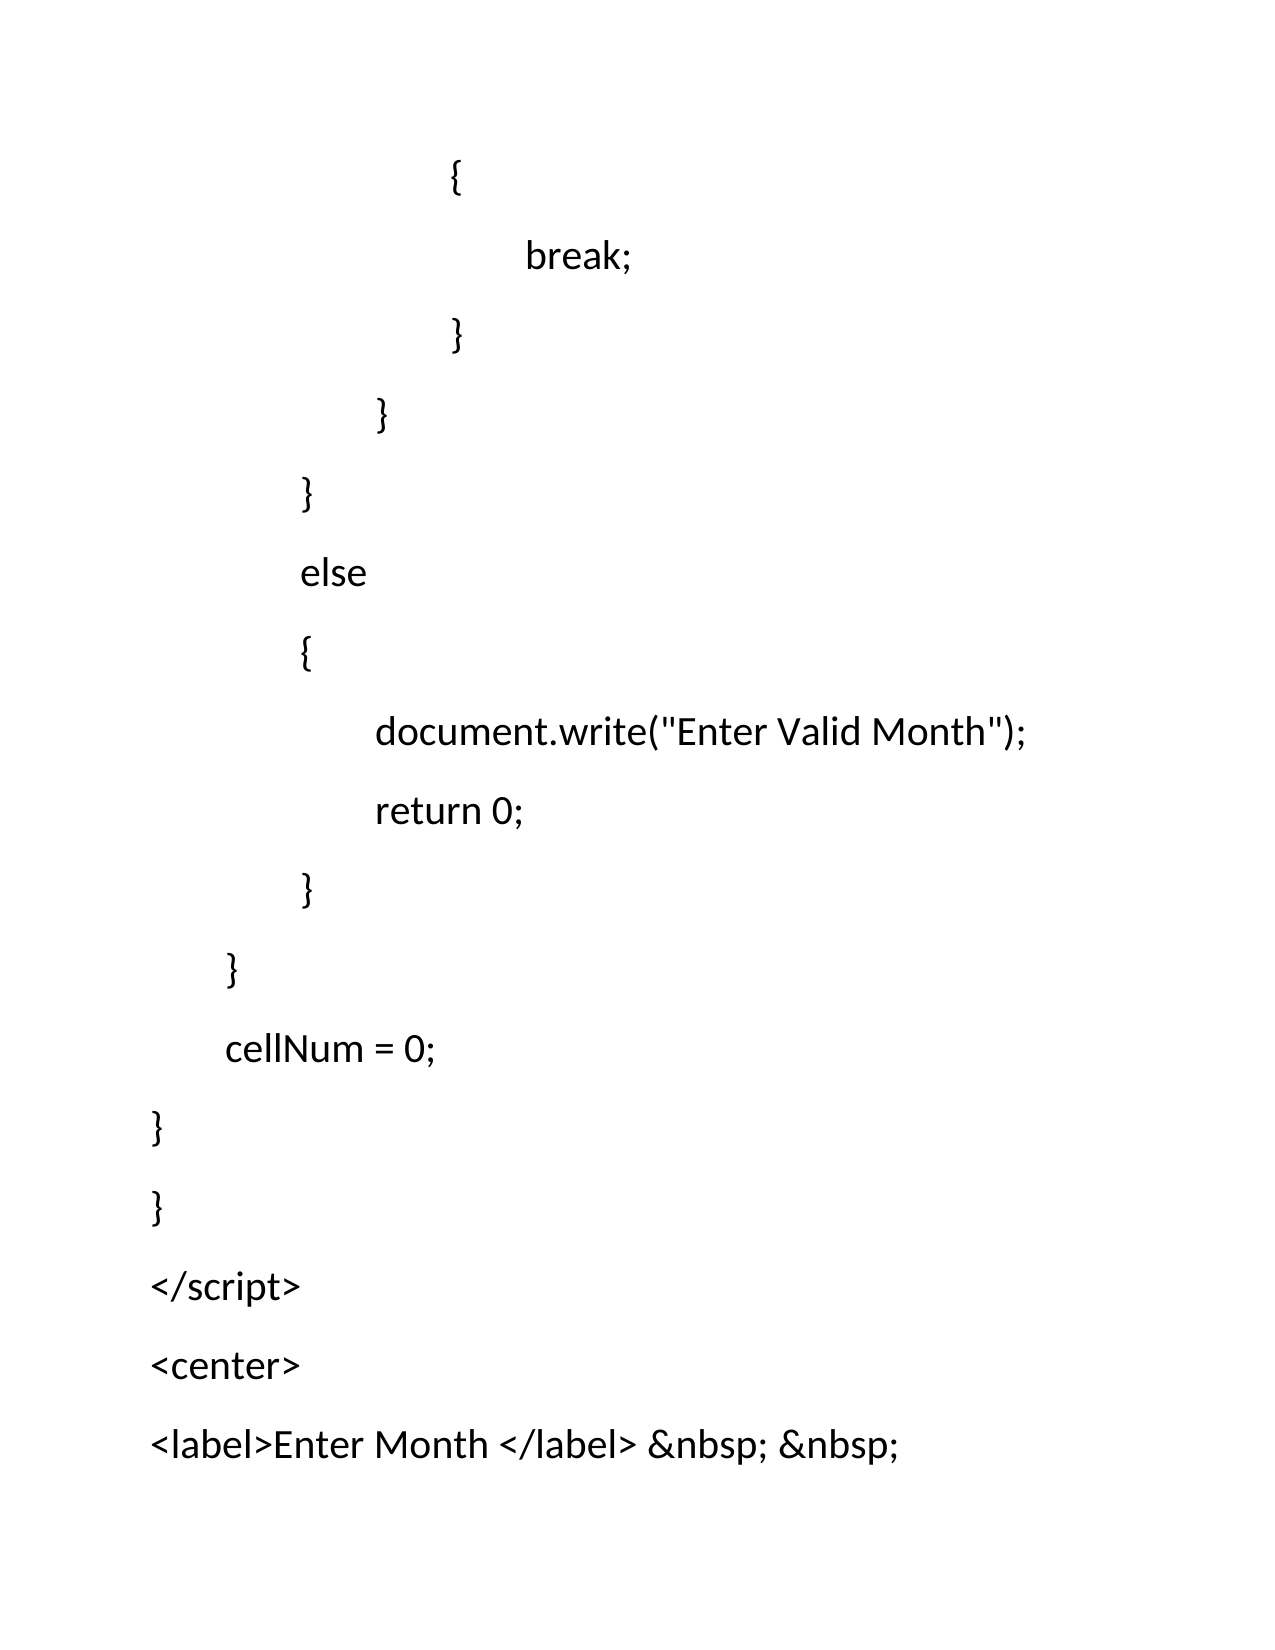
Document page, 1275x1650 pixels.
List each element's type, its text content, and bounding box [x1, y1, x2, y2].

text } [150, 308, 1125, 359]
text <center> [150, 1339, 1125, 1390]
text } [150, 467, 1125, 518]
text return 0; [150, 784, 1125, 835]
text } [150, 943, 1125, 993]
text } [150, 1101, 1125, 1152]
text else [150, 546, 1125, 597]
text { [150, 150, 1125, 201]
text } [150, 1181, 1125, 1231]
text <label>Enter Month </label> &nbsp; &nbsp; [150, 1418, 1125, 1469]
text break; [150, 229, 1125, 280]
text document.write("Enter Valid Month"); [150, 705, 1125, 756]
text </script> [150, 1260, 1125, 1311]
text cellNum = 0; [150, 1022, 1125, 1073]
text } [150, 863, 1125, 914]
text { [150, 626, 1125, 676]
text } [150, 388, 1125, 439]
